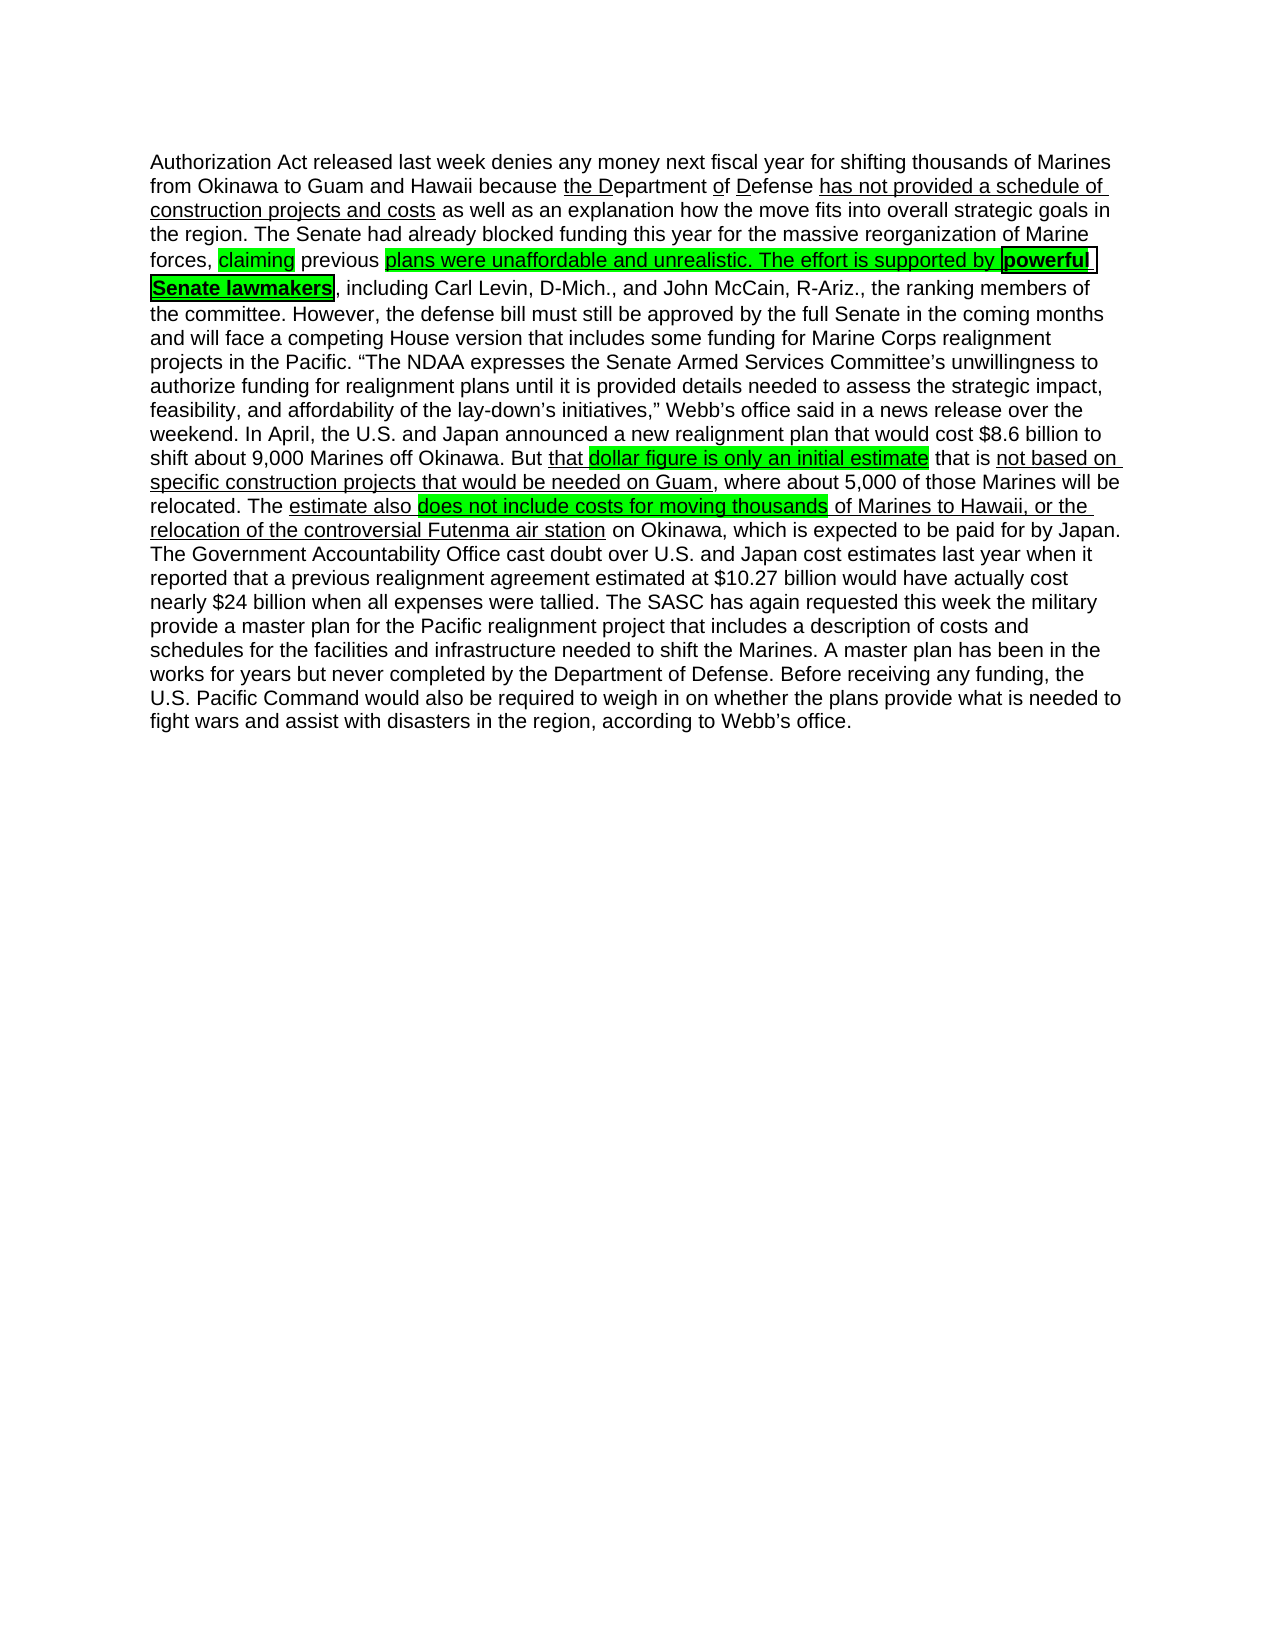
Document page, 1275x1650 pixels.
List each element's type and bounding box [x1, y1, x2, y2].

text [150, 150, 1125, 733]
